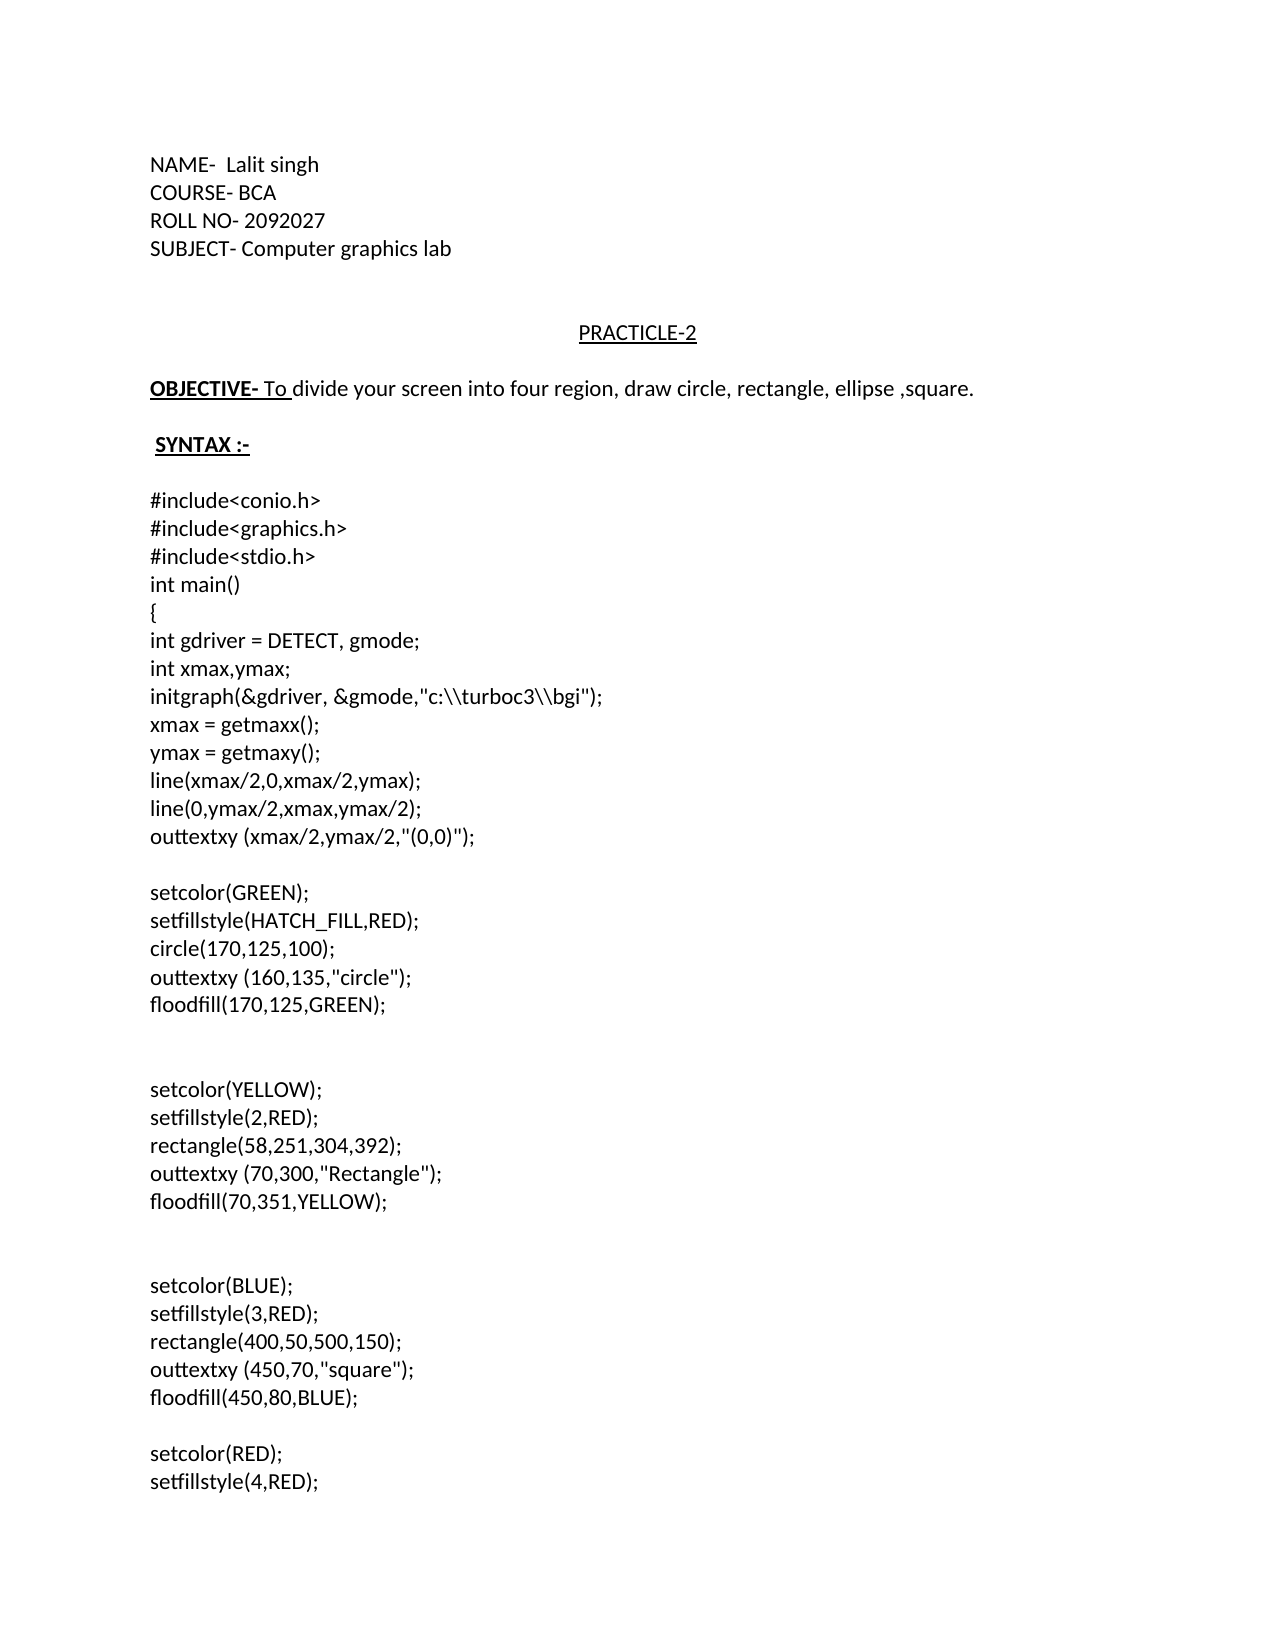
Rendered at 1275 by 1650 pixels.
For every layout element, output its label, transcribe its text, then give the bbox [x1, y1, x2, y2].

text outtextxy (450,70,"square"); [150, 1355, 1125, 1383]
text line(0,ymax/2,xmax,ymax/2); [150, 794, 1125, 822]
text { [150, 598, 1125, 626]
text int xmax,ymax; [150, 654, 1125, 682]
text #include<graphics.h> [150, 514, 1125, 542]
text setcolor(BLUE); [150, 1271, 1125, 1299]
text initgraph(&gdriver, &gmode,"c:\\turboc3\\bgi"); [150, 682, 1125, 710]
text setcolor(YELLOW); [150, 1075, 1125, 1103]
text setfillstyle(2,RED); [150, 1103, 1125, 1131]
text int main() [150, 570, 1125, 598]
text #include<conio.h> [150, 486, 1125, 514]
text PRACTICLE-2 [150, 318, 1125, 346]
text xmax = getmaxx(); [150, 710, 1125, 738]
text ROLL NO- 2092027 [150, 206, 1125, 234]
text setfillstyle(HATCH_FILL,RED); [150, 907, 1125, 934]
text SUBJECT- Computer graphics lab [150, 234, 1125, 262]
text circle(170,125,100); [150, 934, 1125, 963]
text setfillstyle(3,RED); [150, 1299, 1125, 1327]
text NAME- Lalit singh [150, 150, 1125, 178]
text floodfill(170,125,GREEN); [150, 991, 1125, 1019]
text #include<stdio.h> [150, 542, 1125, 570]
text OBJECTIVE- To divide your screen into four region, draw circle, rectangle, ellipse ,square. [150, 374, 1125, 402]
text outtextxy (160,135,"circle"); [150, 963, 1125, 991]
text SYNTAX :- [150, 430, 1125, 458]
text ymax = getmaxy(); [150, 738, 1125, 766]
text rectangle(58,251,304,392); [150, 1131, 1125, 1159]
text int gdriver = DETECT, gmode; [150, 626, 1125, 654]
text outtextxy (70,300,"Rectangle"); [150, 1159, 1125, 1187]
text setcolor(GREEN); [150, 878, 1125, 907]
text floodfill(450,80,BLUE); [150, 1383, 1125, 1411]
text setcolor(RED); [150, 1439, 1125, 1467]
text rectangle(400,50,500,150); [150, 1327, 1125, 1355]
text floodfill(70,351,YELLOW); [150, 1187, 1125, 1215]
text line(xmax/2,0,xmax/2,ymax); [150, 766, 1125, 794]
text COURSE- BCA [150, 178, 1125, 206]
text outtextxy (xmax/2,ymax/2,"(0,0)"); [150, 822, 1125, 851]
text setfillstyle(4,RED); [150, 1467, 1125, 1495]
